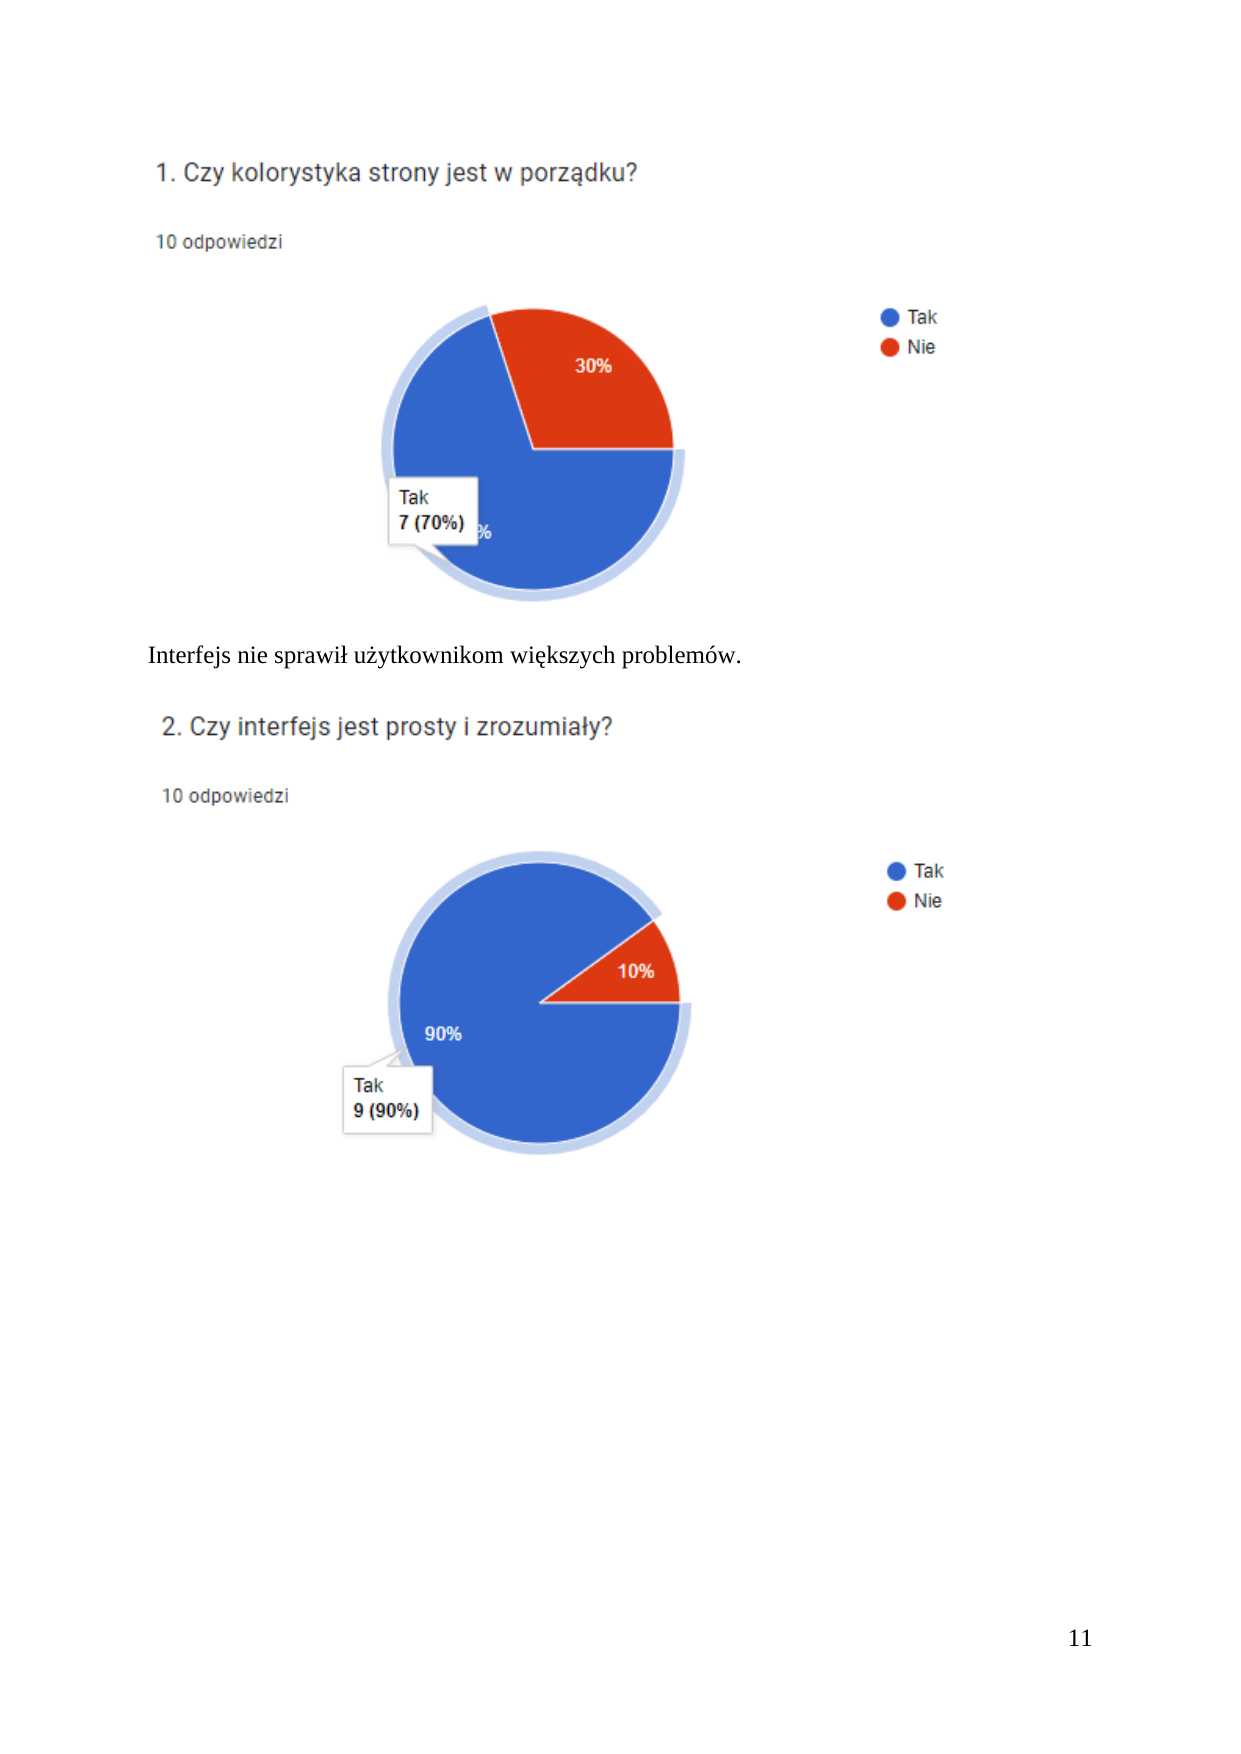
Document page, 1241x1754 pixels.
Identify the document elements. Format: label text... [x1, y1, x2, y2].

picture [147, 687, 983, 1166]
picture [147, 147, 967, 622]
text Interfejs nie sprawił użytkownikom większych problemów. [148, 640, 1093, 669]
